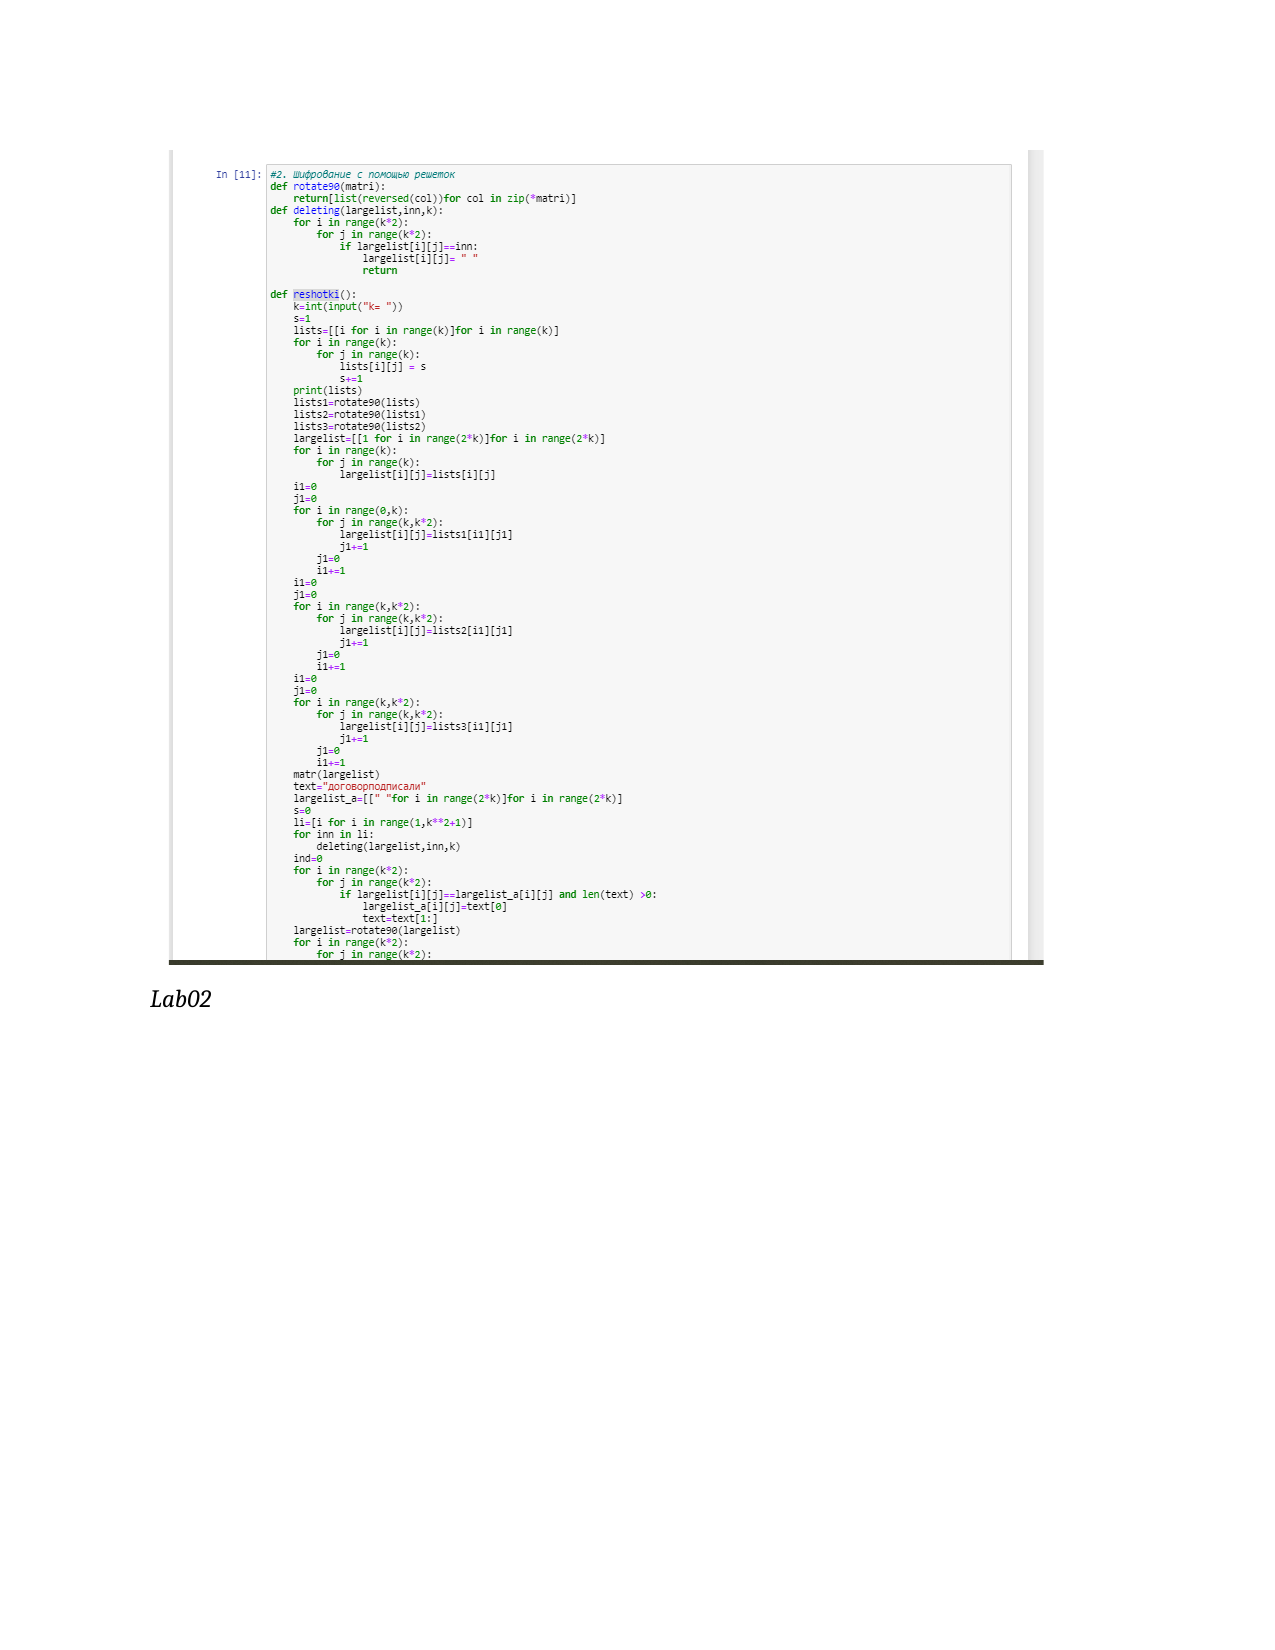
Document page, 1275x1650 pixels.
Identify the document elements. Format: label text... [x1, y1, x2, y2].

text Lab02 [150, 985, 1125, 1014]
picture [168, 150, 1044, 965]
